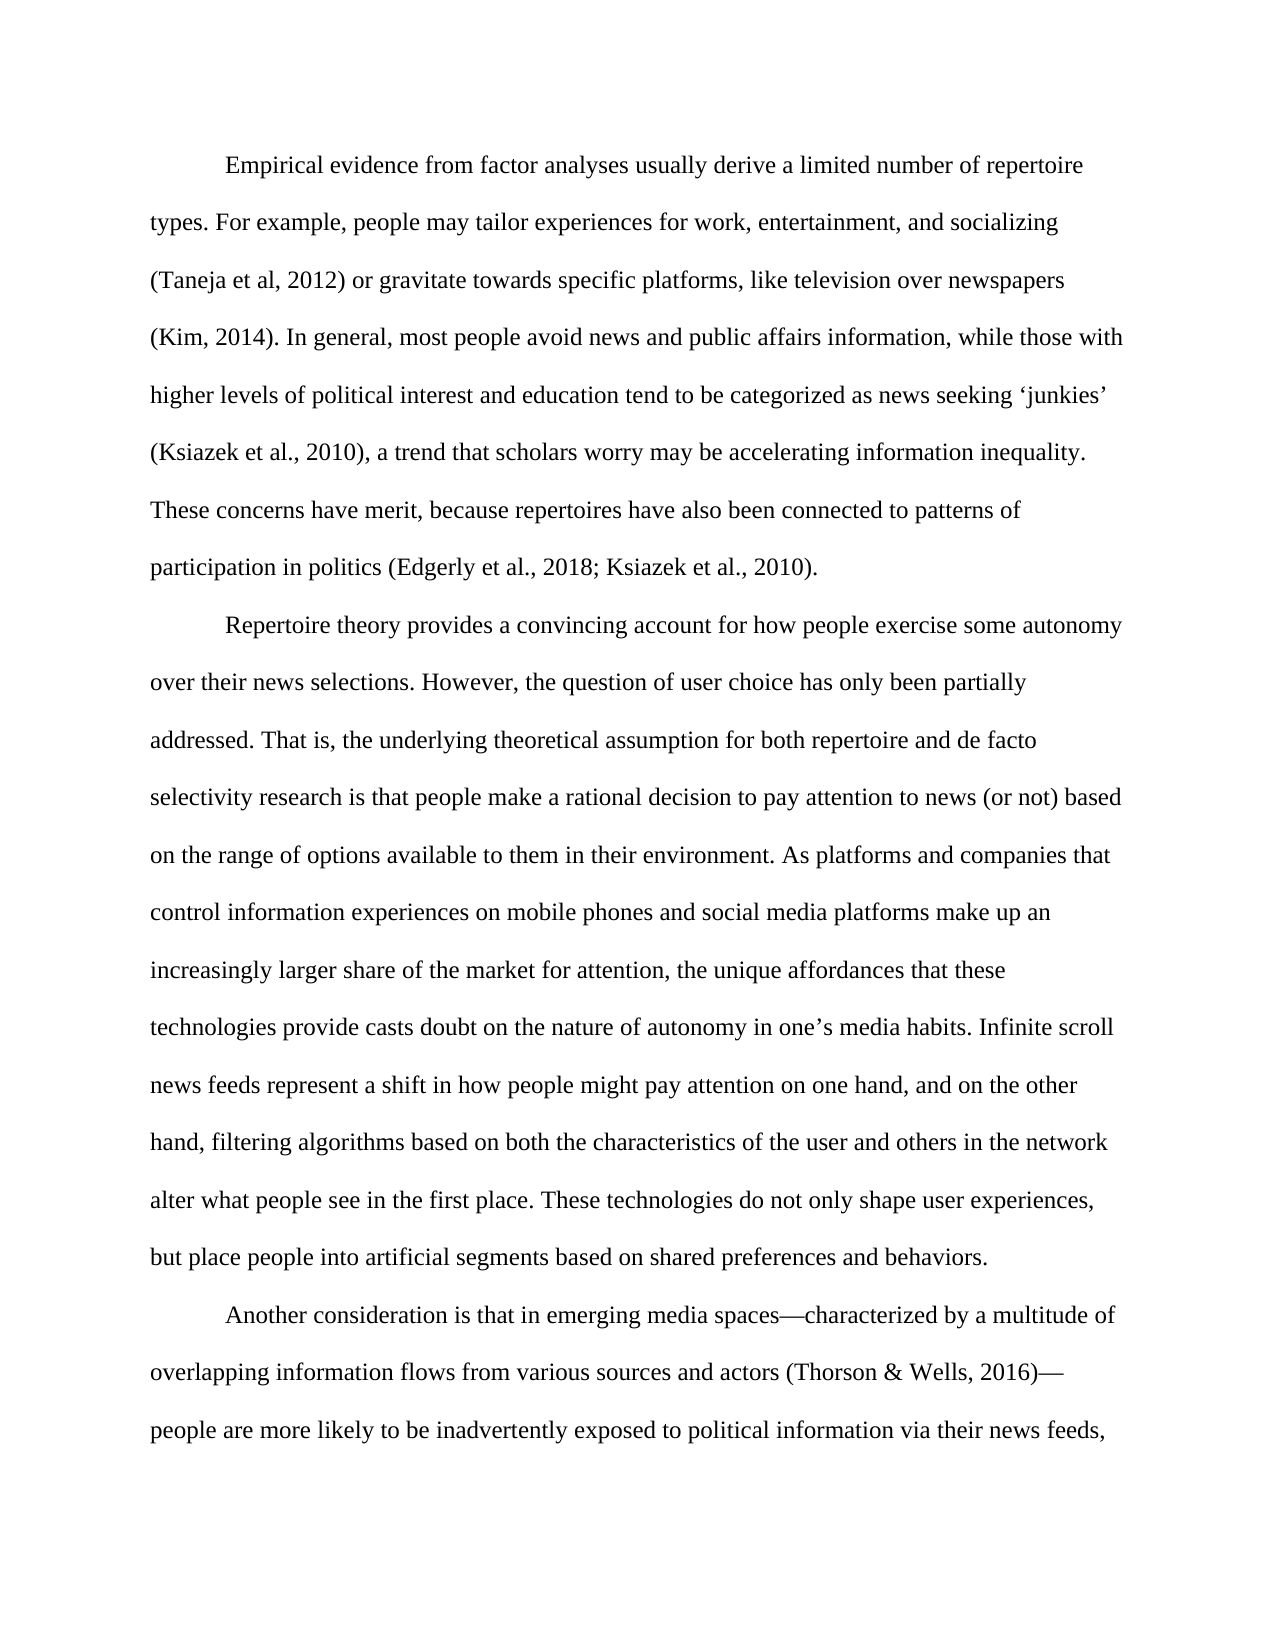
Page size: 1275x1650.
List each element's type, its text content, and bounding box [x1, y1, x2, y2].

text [150, 1300, 1125, 1444]
text Empirical evidence from factor analyses usually derive a limited number of repertoire types. For example, people may tailor experiences for work, entertainment, and socializing (Taneja et al, 2012) or gravitate towards specific platforms, like television over newspapers (Kim, 2014). In general, most people avoid news and public affairs information, while those with higher levels of political interest and education tend to be categorized as news seeking ‘junkies’ (Ksiazek et al., 2010), a trend that scholars worry may be accelerating information inequality. These concerns have merit, because repertoires have also been connected to patterns of participation in politics (Edgerly et al., 2018; Ksiazek et al., 2010). [150, 150, 1125, 581]
text Repertoire theory provides a convincing account for how people exercise some autonomy over their news selections. However, the question of user choice has only been partially addressed. That is, the underlying theoretical assumption for both repertoire and de facto selectivity research is that people make a rational decision to pay attention to news (or not) based on the range of options available to them in their environment. As platforms and companies that control information experiences on mobile phones and social media platforms make up an increasingly larger share of the market for attention, the unique affordances that these technologies provide casts doubt on the nature of autonomy in one’s media habits. Infinite scroll news feeds represent a shift in how people might pay attention on one hand, and on the other hand, filtering algorithms based on both the characteristics of the user and others in the network alter what people see in the first place. These technologies do not only shape user experiences, but place people into artificial segments based on shared preferences and behaviors. [150, 610, 1125, 1271]
